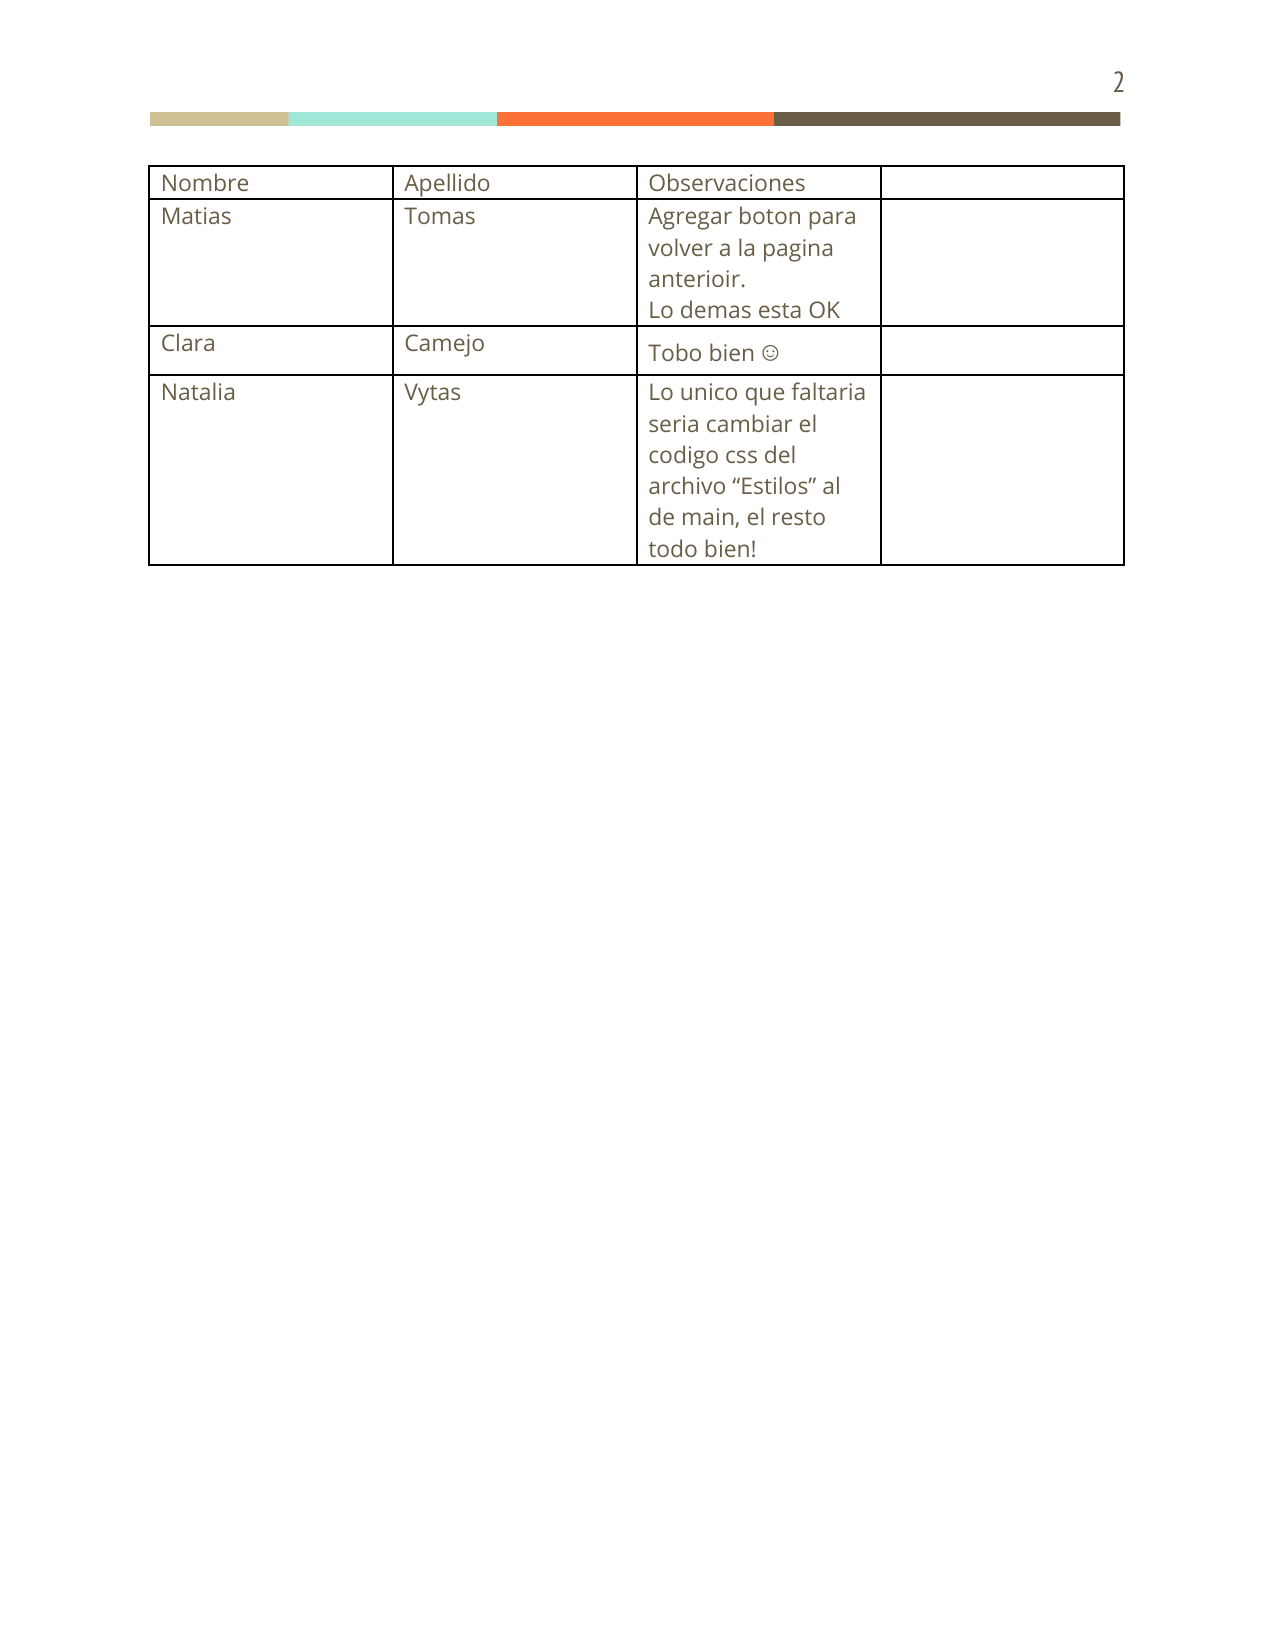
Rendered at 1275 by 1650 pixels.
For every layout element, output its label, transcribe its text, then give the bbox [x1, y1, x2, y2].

table_cell Clara [150, 327, 392, 374]
table_header [882, 167, 1123, 198]
table_cell Natalia [150, 376, 392, 564]
table_cell [882, 327, 1123, 374]
table_cell Tobo bien ☺ [638, 327, 880, 374]
table_cell Agregar boton para volver a la pagina anterioir. Lo demas esta OK [638, 200, 880, 325]
table_cell [882, 200, 1123, 325]
picture [150, 112, 1121, 126]
table_cell Vytas [394, 376, 636, 564]
table_header Observaciones [638, 167, 880, 198]
table_cell [882, 376, 1123, 564]
table_header Nombre [150, 167, 392, 198]
table_cell Tomas [394, 200, 636, 325]
table_cell Matias [150, 200, 392, 325]
table_cell Camejo [394, 327, 636, 374]
table_header Apellido [394, 167, 636, 198]
table_cell Lo unico que faltaria seria cambiar el codigo css del archivo “Estilos” al de main, el resto todo bien! [638, 376, 880, 564]
